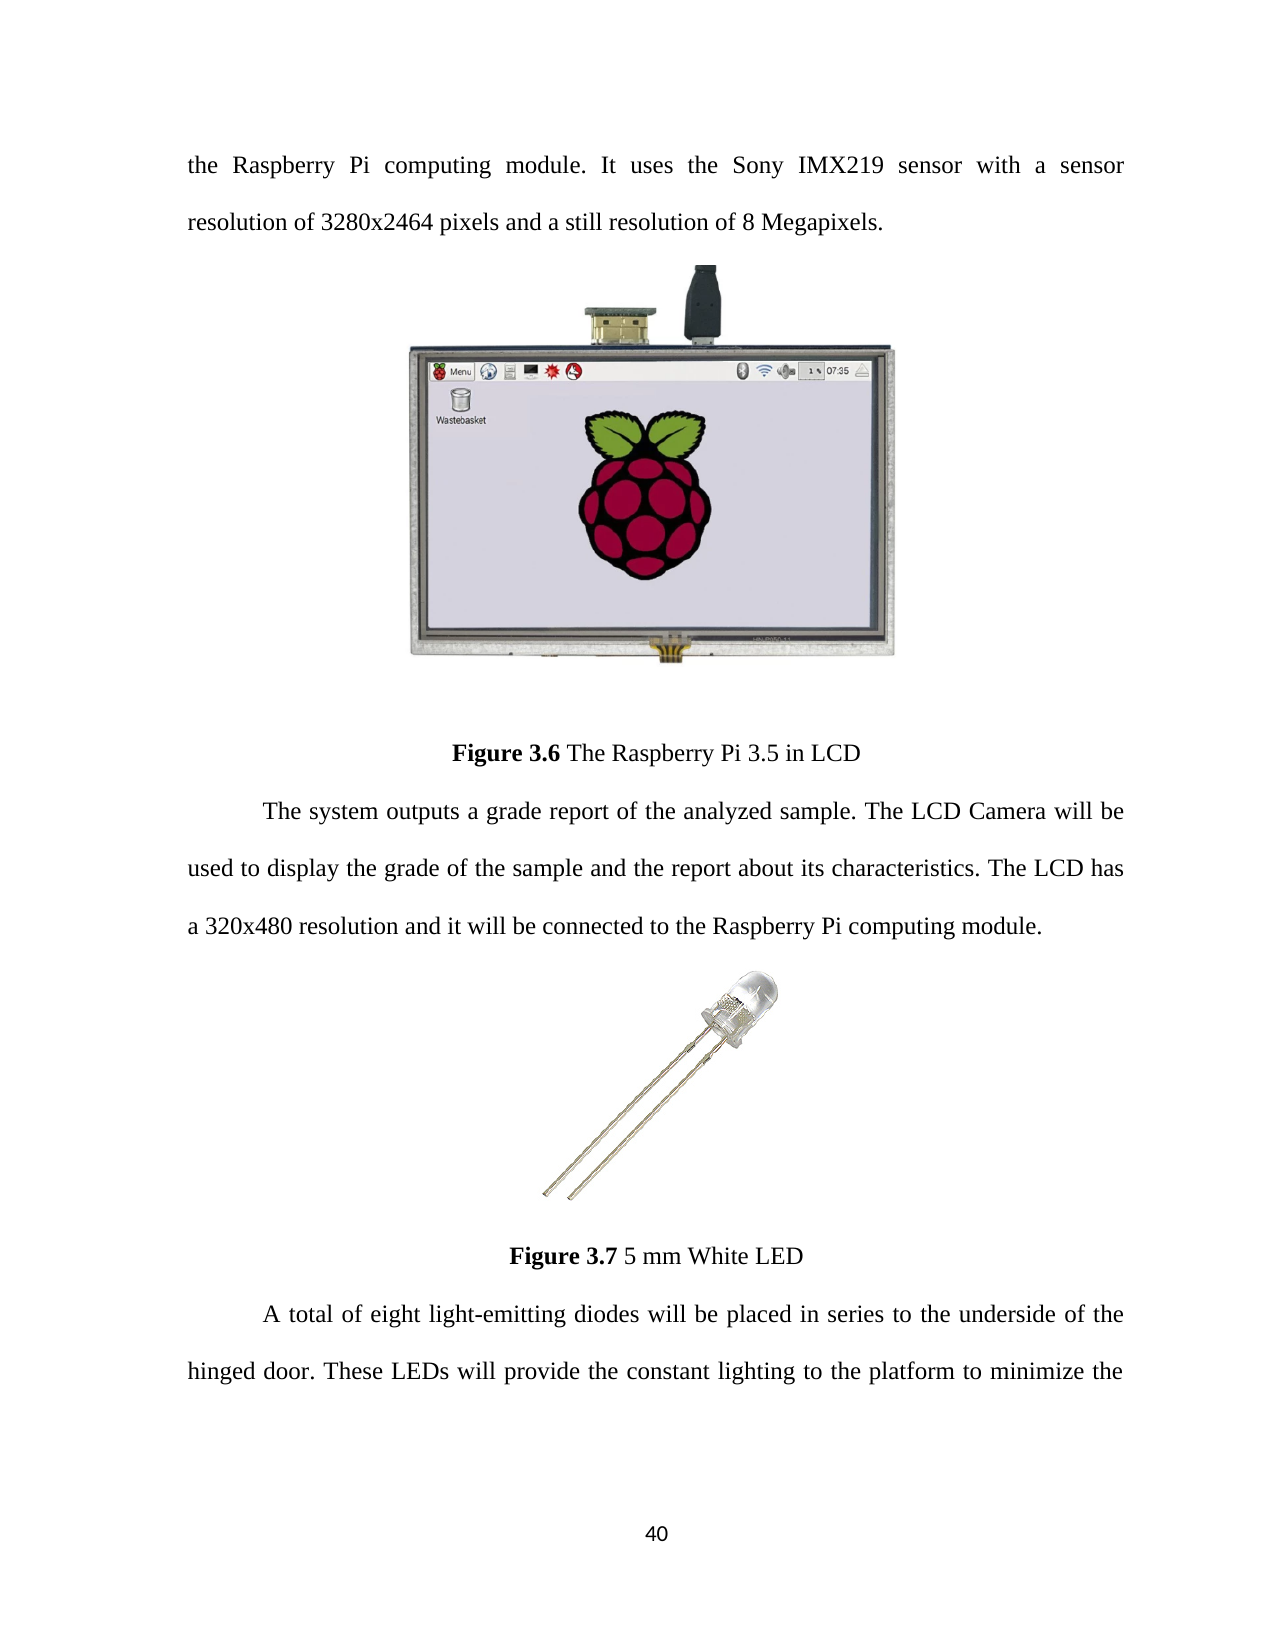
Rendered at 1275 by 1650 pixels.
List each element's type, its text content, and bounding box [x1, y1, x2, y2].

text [187, 1299, 1125, 1385]
text The system outputs a grade report of the analyzed sample. The LCD Camera will be used to display the grade of the sample and the report about its characteristics. The LCD has a 320x480 resolution and it will be connected to the Raspberry Pi computing module. [187, 796, 1125, 939]
text Figure 3.7 5 mm White LED [187, 1241, 1125, 1270]
picture [531, 968, 782, 1214]
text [187, 150, 1125, 236]
text Figure 3.6 The Raspberry Pi 3.5 in LCD [187, 738, 1125, 767]
picture [391, 265, 922, 711]
